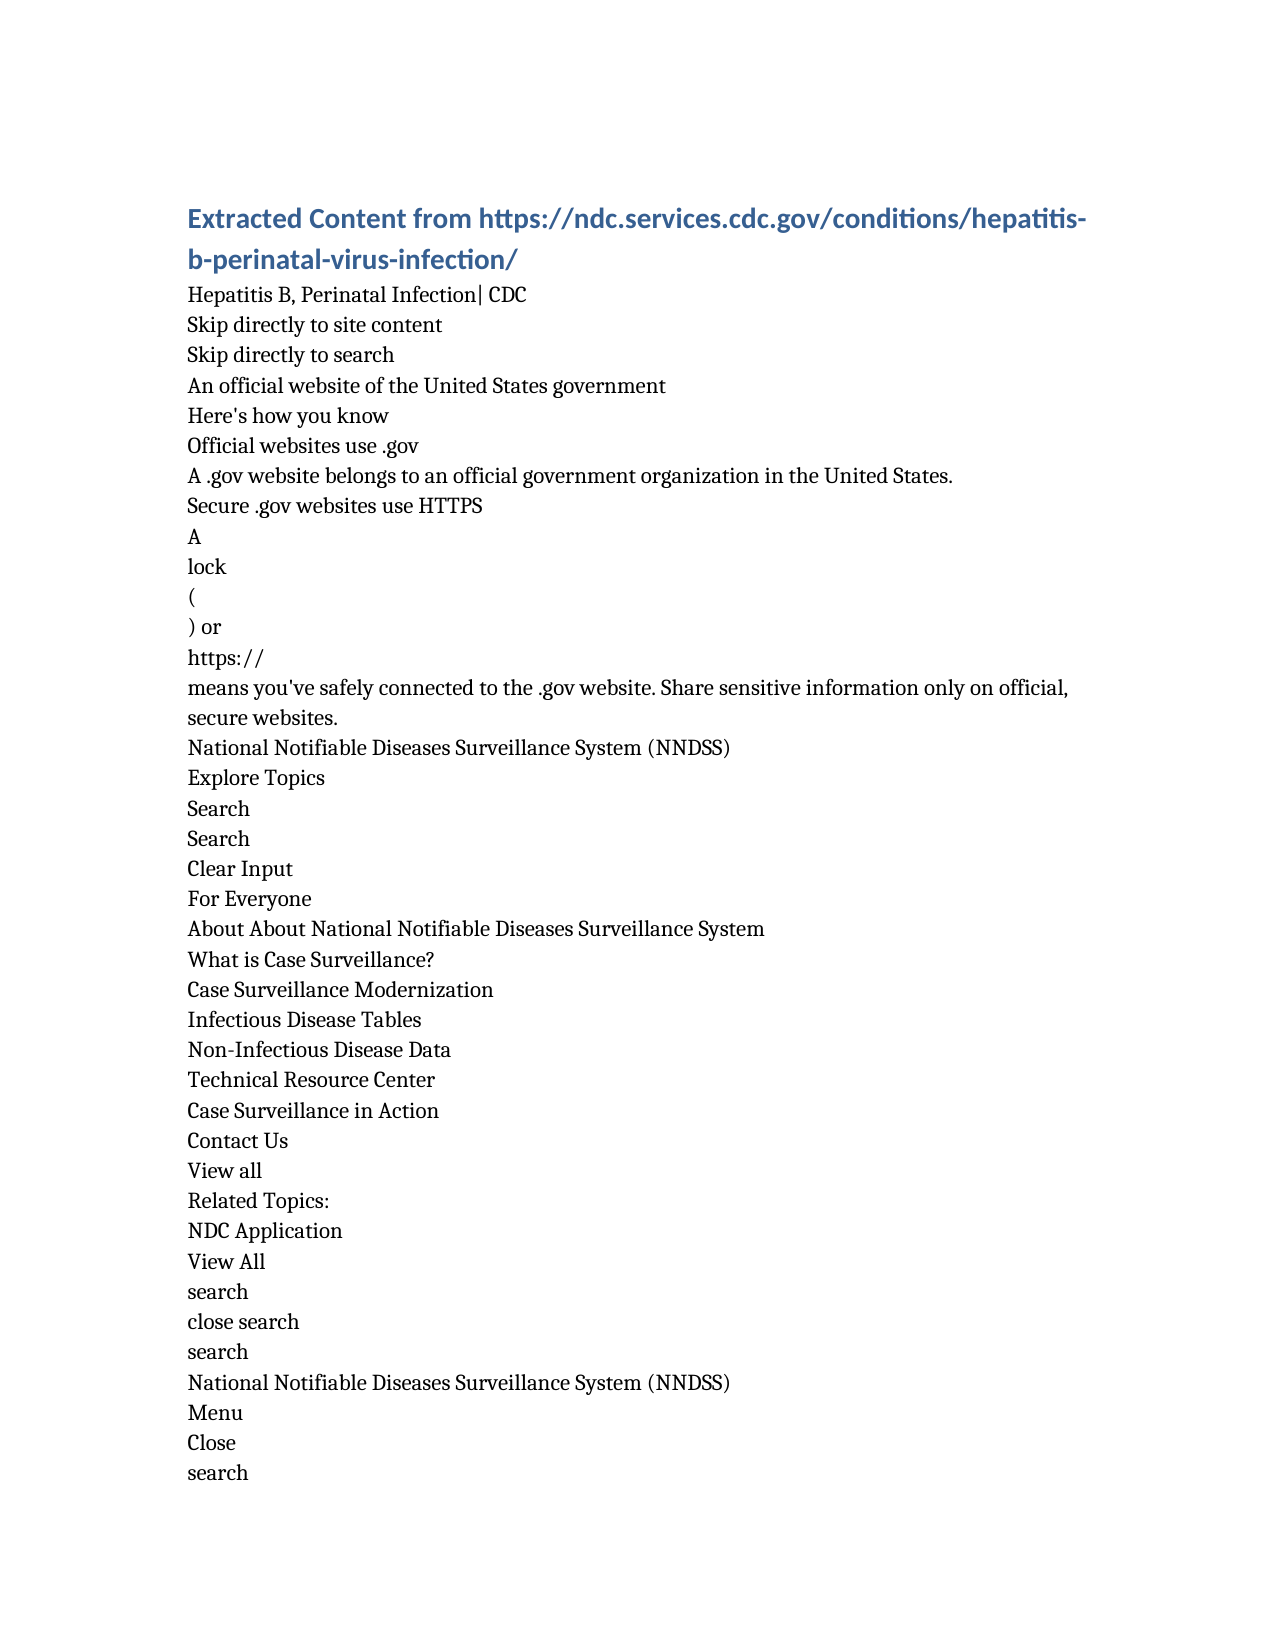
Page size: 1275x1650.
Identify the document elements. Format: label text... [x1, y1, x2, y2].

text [187, 282, 1087, 1486]
subtitle Extracted Content from https://ndc.services.cdc.gov/conditions/hepatitis-b-perinatal-virus-infection/ [187, 200, 1087, 277]
